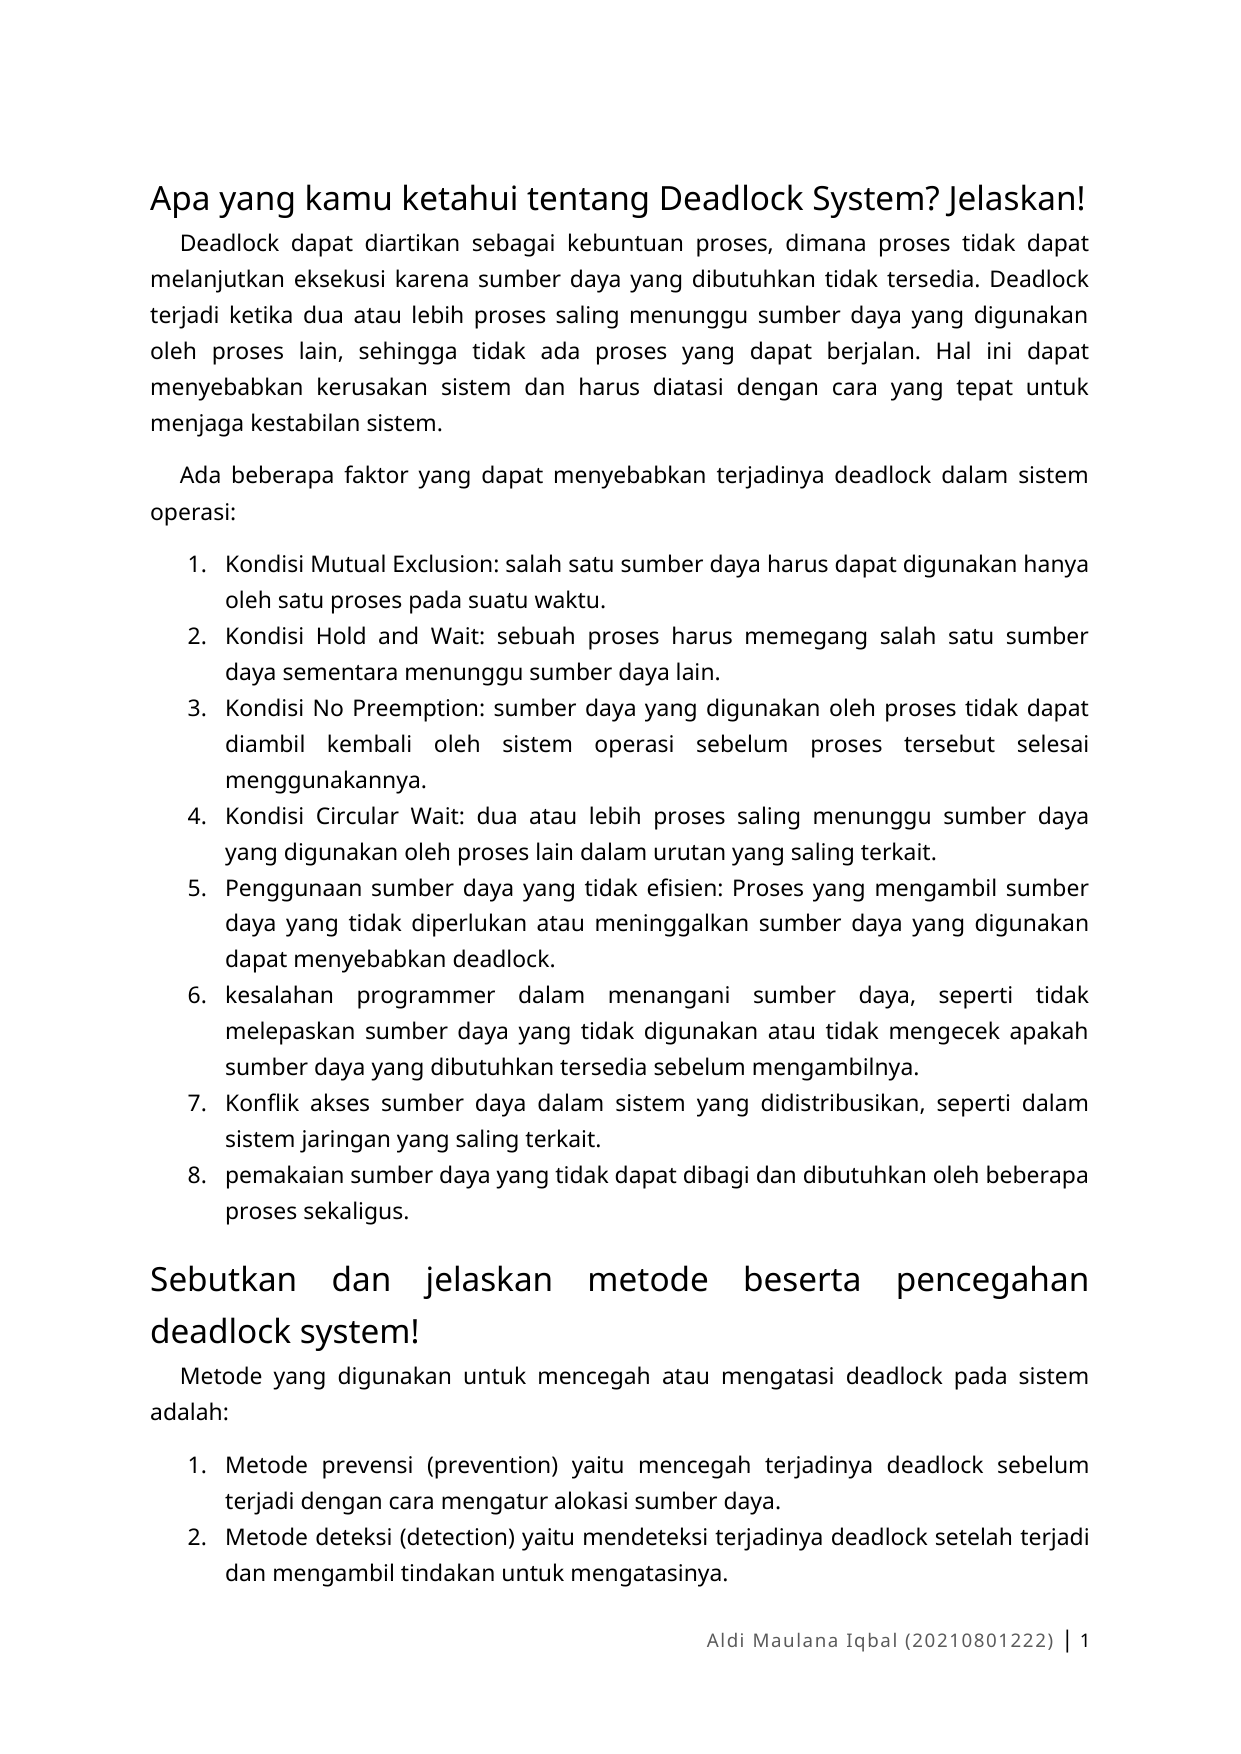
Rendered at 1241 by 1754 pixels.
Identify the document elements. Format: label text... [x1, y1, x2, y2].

list Kondisi Mutual Exclusion: salah satu sumber daya harus dapat digunakan hanya oleh satu proses pada suatu waktu. [187, 548, 1090, 615]
text Deadlock dapat diartikan sebagai kebuntuan proses, dimana proses tidak dapat melanjutkan eksekusi karena sumber daya yang dibutuhkan tidak tersedia. Deadlock terjadi ketika dua atau lebih proses saling menunggu sumber daya yang digunakan oleh proses lain, sehingga tidak ada proses yang dapat berjalan. Hal ini dapat menyebabkan kerusakan sistem dan harus diatasi dengan cara yang tepat untuk menjaga kestabilan sistem. [150, 227, 1090, 438]
list Konflik akses sumber daya dalam sistem yang didistribusikan, seperti dalam sistem jaringan yang saling terkait. [187, 1087, 1090, 1154]
subtitle Apa yang kamu ketahui tentang Deadlock System? Jelaskan! [150, 175, 1090, 220]
list kesalahan programmer dalam menangani sumber daya, seperti tidak melepaskan sumber daya yang tidak digunakan atau tidak mengecek apakah sumber daya yang dibutuhkan tersedia sebelum mengambilnya. [187, 979, 1090, 1082]
list Metode deteksi (detection) yaitu mendeteksi terjadinya deadlock setelah terjadi dan mengambil tindakan untuk mengatasinya. [187, 1521, 1090, 1588]
subtitle Sebutkan dan jelaskan metode beserta pencegahan deadlock system! [150, 1256, 1090, 1353]
list Penggunaan sumber daya yang tidak efisien: Proses yang mengambil sumber daya yang tidak diperlukan atau meninggalkan sumber daya yang digunakan dapat menyebabkan deadlock. [187, 871, 1090, 974]
list pemakaian sumber daya yang tidak dapat dibagi dan dibutuhkan oleh beberapa proses sekaligus. [187, 1159, 1090, 1226]
text Ada beberapa faktor yang dapat menyebabkan terjadinya deadlock dalam sistem operasi: [150, 459, 1090, 527]
text Metode yang digunakan untuk mencegah atau mengatasi deadlock pada sistem adalah: [150, 1360, 1090, 1427]
list Kondisi Hold and Wait: sebuah proses harus memegang salah satu sumber daya sementara menunggu sumber daya lain. [187, 620, 1090, 687]
list Kondisi No Preemption: sumber daya yang digunakan oleh proses tidak dapat diambil kembali oleh sistem operasi sebelum proses tersebut selesai menggunakannya. [187, 692, 1090, 795]
list Kondisi Circular Wait: dua atau lebih proses saling menunggu sumber daya yang digunakan oleh proses lain dalam urutan yang saling terkait. [187, 799, 1090, 867]
list Metode prevensi (prevention) yaitu mencegah terjadinya deadlock sebelum terjadi dengan cara mengatur alokasi sumber daya. [187, 1449, 1090, 1516]
